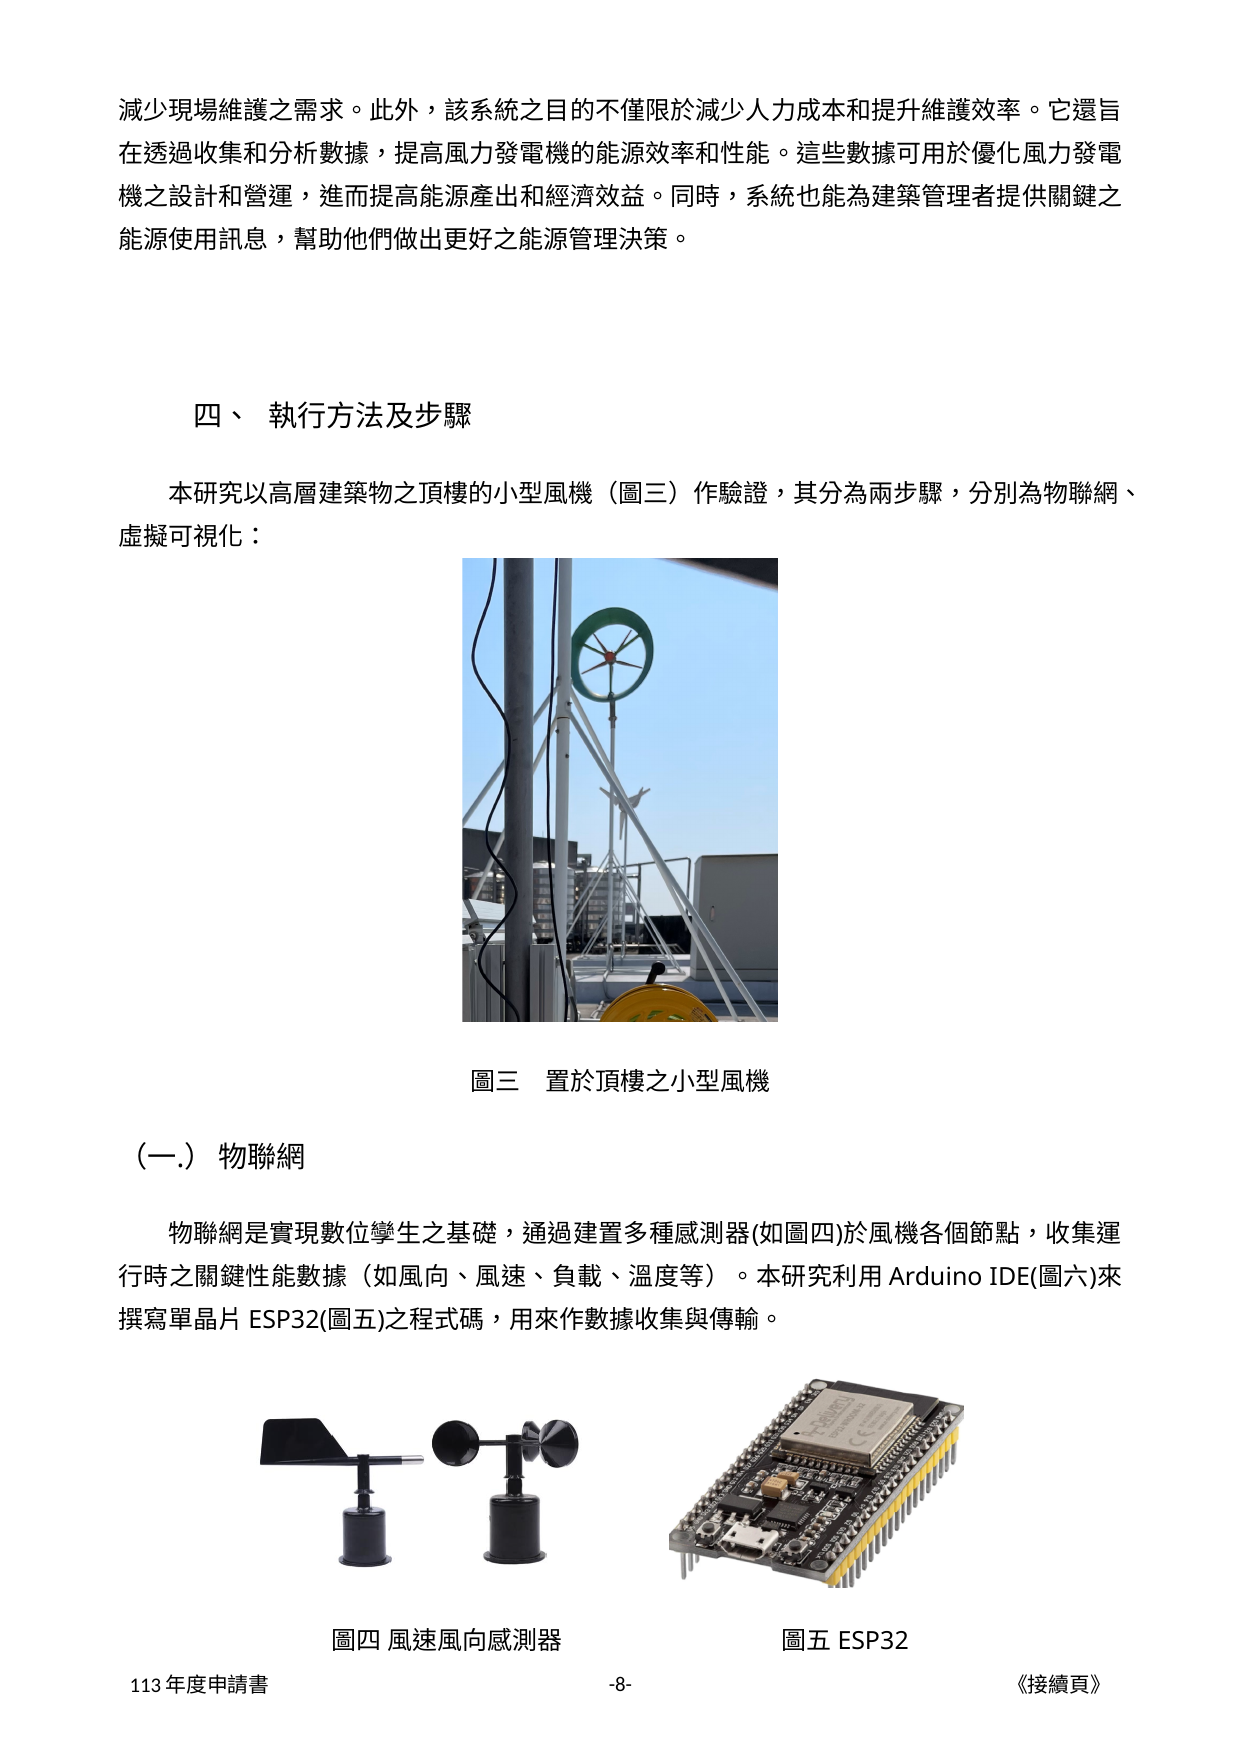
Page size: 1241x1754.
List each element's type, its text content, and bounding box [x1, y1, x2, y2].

picture [254, 1379, 598, 1593]
text 物聯網是實現數位孿生之基礎，通過建置多種感測器(如圖四)於風機各個節點，收集運行時之關鍵性能數據（如風向、風速、負載、溫度等）。本研究利用Arduino IDE(圖六)來撰寫單晶片ESP32(圖五)之程式碼，用來作數據收集與傳輸。 [118, 1213, 1122, 1337]
picture [654, 1354, 986, 1592]
picture [462, 558, 778, 1022]
list 執行方法及步驟 [193, 376, 1122, 451]
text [118, 89, 1122, 256]
list 物聯網 [118, 1117, 1122, 1192]
text 圖三 置於頂樓之小型風機 [118, 1061, 1122, 1099]
text 圖四 風速風向感測器 圖五 ESP32 [118, 1620, 1122, 1657]
text 本研究以高層建築物之頂樓的小型風機（圖三）作驗證，其分為兩步驟，分別為物聯網、虛擬可視化： [118, 472, 1122, 553]
